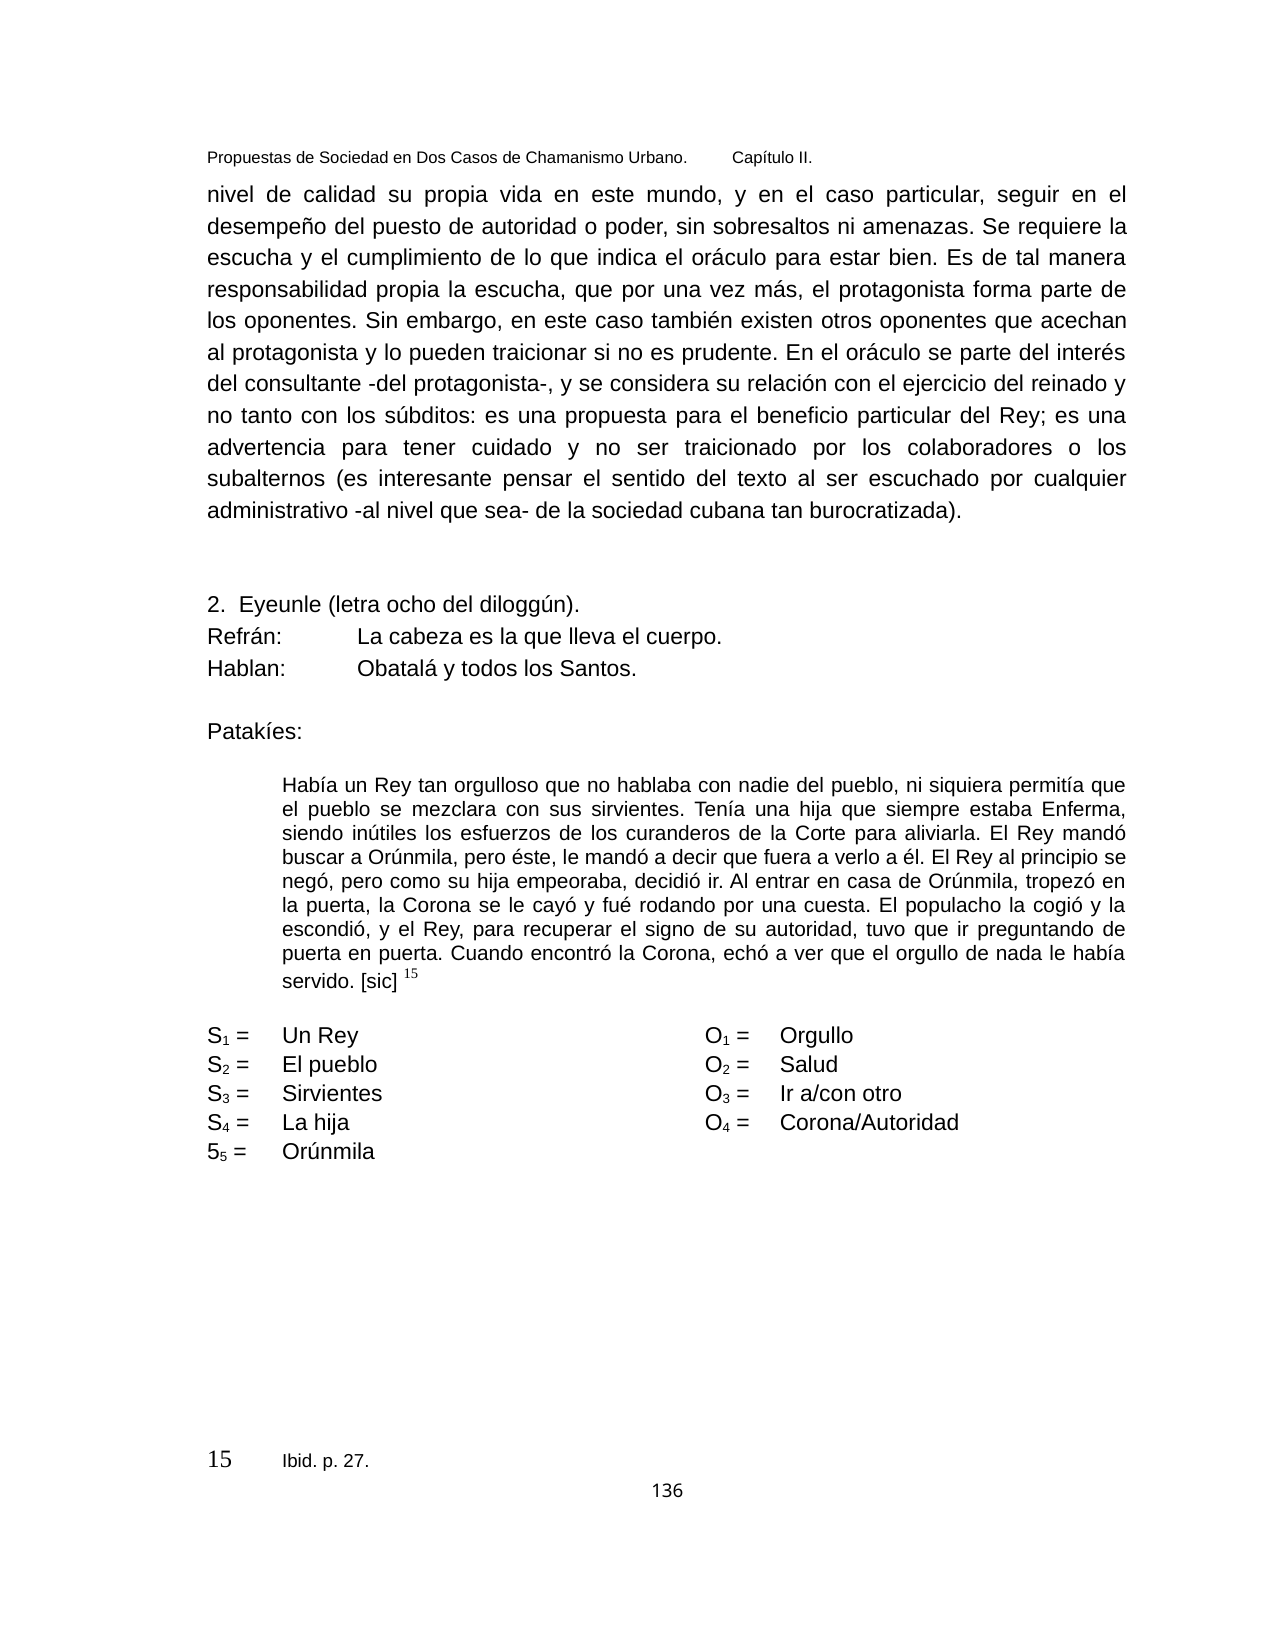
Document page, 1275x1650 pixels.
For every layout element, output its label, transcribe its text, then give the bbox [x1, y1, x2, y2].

text S3 = Sirvientes [207, 1080, 629, 1107]
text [207, 181, 1127, 523]
text Hablan: Obatalá y todos los Santos. [207, 654, 1127, 681]
text 55 = Orúnmila [207, 1138, 629, 1164]
text O4 = Corona/Autoridad [704, 1109, 1127, 1136]
text Había un Rey tan orgulloso que no hablaba con nadie del pueblo, ni siquiera permitía que el pueblo se mezclara con sus sirvientes. Tenía una hija que siempre estaba Enferma, siendo inútiles los esfuerzos de los curanderos de la Corte para aliviarla. El Rey mandó buscar a Orúnmila, pero éste, le mandó a decir que fuera a verlo a él. El Rey al principio se negó, pero como su hija empeoraba, decidió ir. Al entrar en casa de Orúnmila, tropezó en la puerta, la Corona se le cayó y fué rodando por una cuesta. El populacho la cogió y la escondió, y el Rey, para recuperar el signo de su autoridad, tuvo que ir preguntando de puerta en puerta. Cuando encontró la Corona, echó a ver que el orgullo de nada le había servido. [sic] [282, 773, 1127, 993]
text S1 = Un Rey [207, 1022, 629, 1049]
text Refrán: La cabeza es la que lleva el cuerpo. [207, 623, 1127, 649]
text S4 = La hija [207, 1109, 629, 1136]
text 2. Eyeunle (letra ocho del diloggún). [207, 591, 1127, 618]
text O1 = Orgullo [704, 1022, 1127, 1049]
text O3 = Ir a/con otro [704, 1080, 1127, 1107]
text S2 = El pueblo [207, 1051, 629, 1078]
text Patakíes: [207, 718, 1127, 744]
text O2 = Salud [704, 1051, 1127, 1078]
